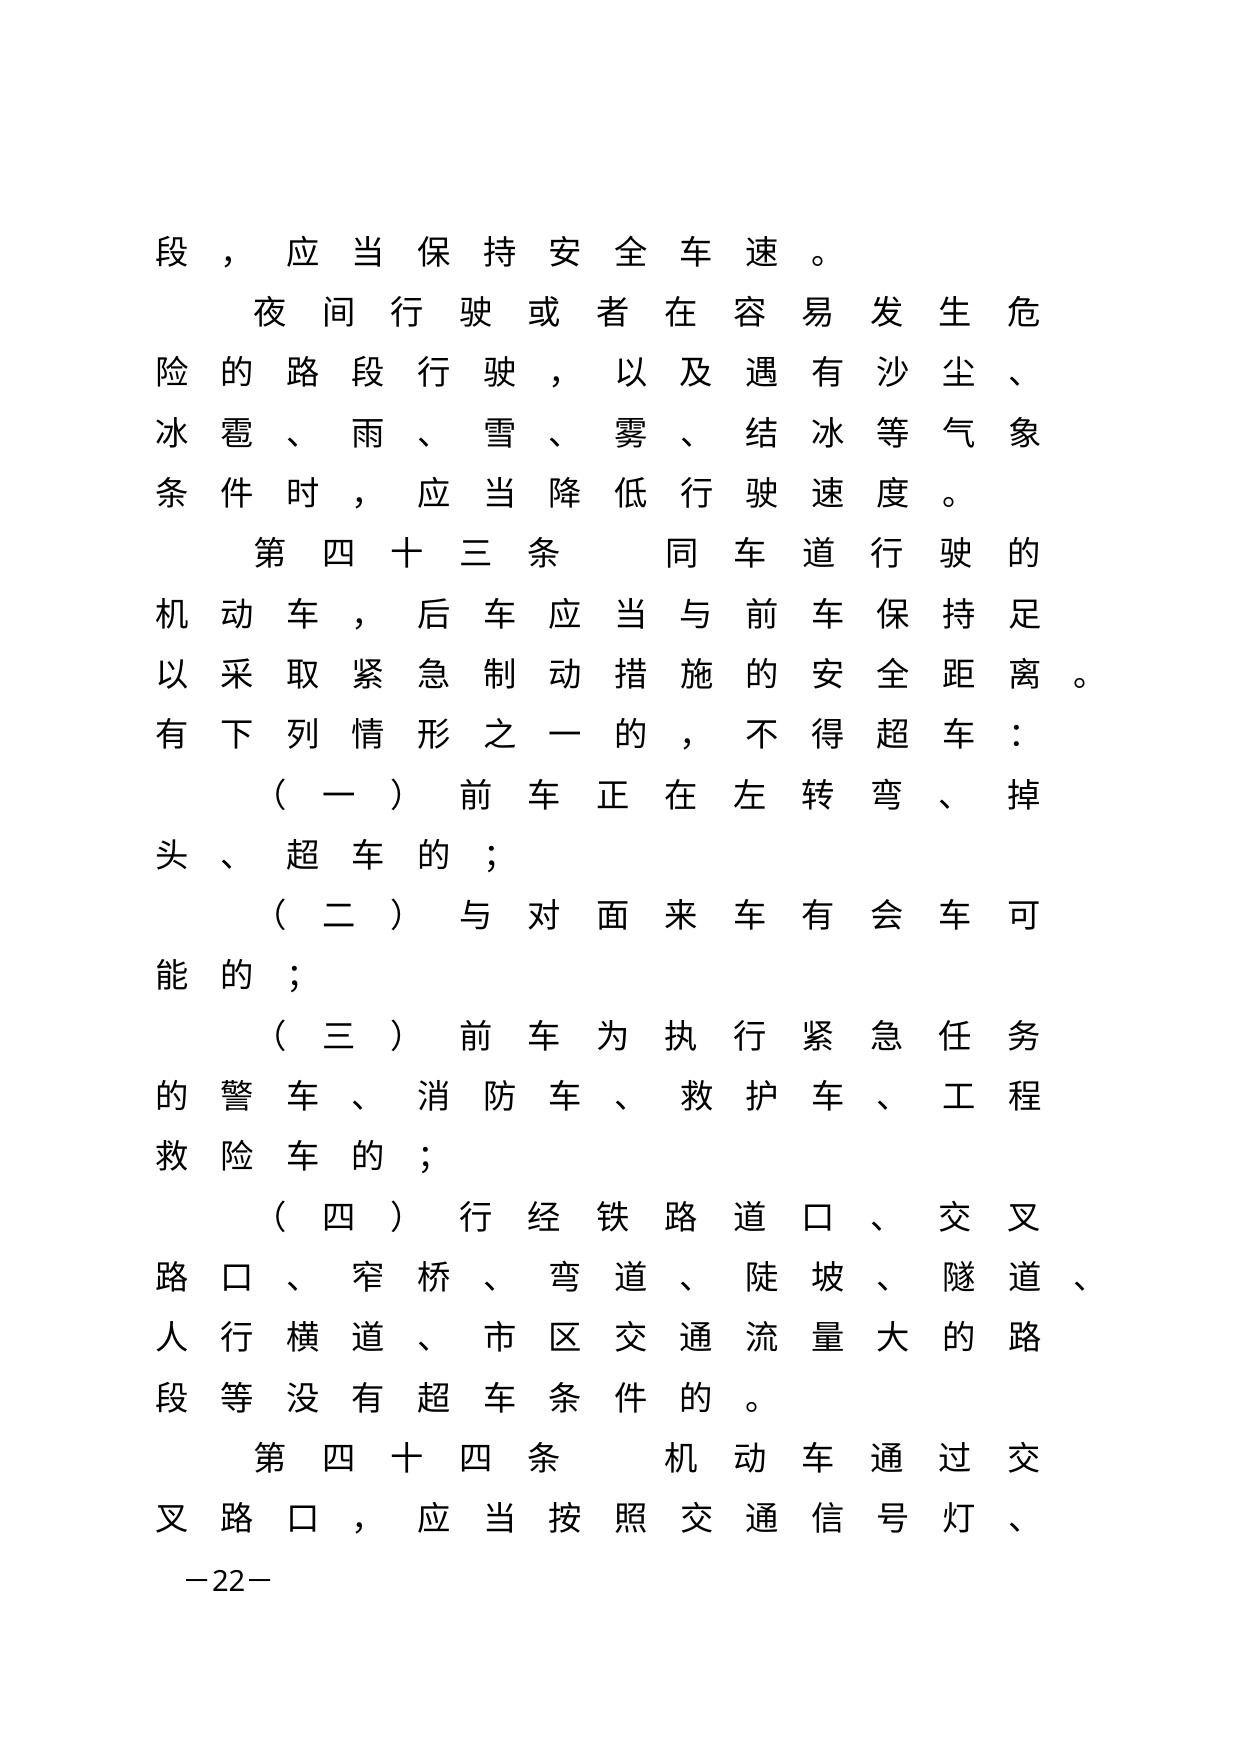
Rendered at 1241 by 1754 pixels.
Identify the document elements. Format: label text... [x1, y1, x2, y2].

text 夜间行驶或者在容易发生危险的路段行驶，以及遇有沙尘、冰雹、雨、雪、雾、结冰等气象条件时，应当降低行驶速度。 [155, 280, 1073, 521]
text （三）前车为执行紧急任务的警车、消防车、救护车、工程救险车的； [155, 1003, 1073, 1184]
text 第四十二条 机动车上道路行驶，不得超过限速标志标明的最高时速。在没有限速标志的路段，应当保持安全车速。 [155, 219, 1073, 280]
text 第四十四条 机动车通过交叉路口，应当按照交通信号灯、交通标志、交通标线或者交通警察的指挥通过；通过没有交通信号灯、交通标志、交通标线或者交通警察指挥的交叉路口时，应当减速慢行，并让行人和优先通行的车辆先行。 [155, 1426, 1073, 1546]
text 第四十三条 同车道行驶的机动车，后车应当与前车保持足以采取紧急制动措施的安全距离。有下列情形之一的，不得超车： [155, 521, 1073, 762]
text （一）前车正在左转弯、掉头、超车的； [155, 762, 1073, 883]
text （二）与对面来车有会车可能的； [155, 883, 1073, 1003]
text （四）行经铁路道口、交叉路口、窄桥、弯道、陡坡、隧道、人行横道、市区交通流量大的路段等没有超车条件的。 [155, 1184, 1073, 1426]
